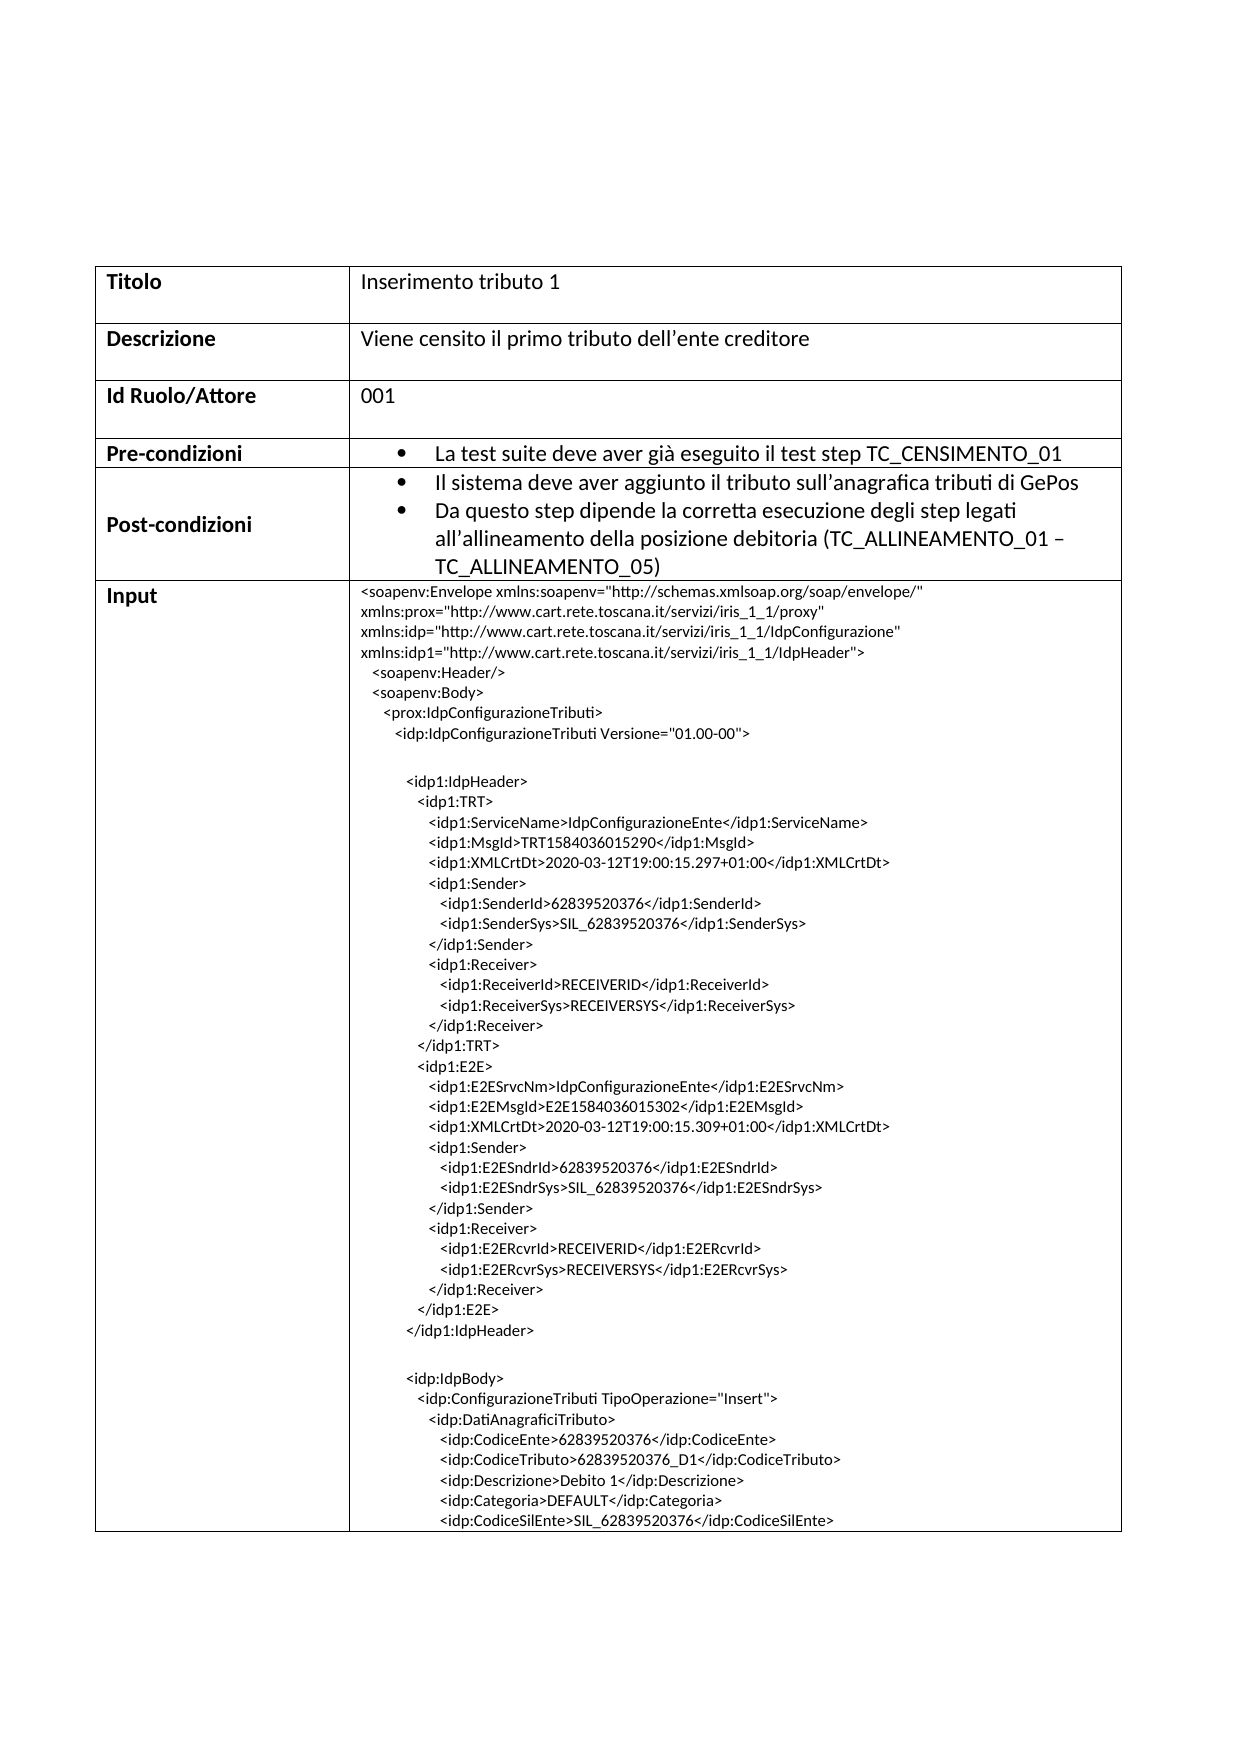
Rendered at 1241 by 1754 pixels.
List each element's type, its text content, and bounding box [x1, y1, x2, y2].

table_cell Pre-condizioni [96, 439, 349, 467]
table_cell La test suite deve aver già eseguito il test step TC_CENSIMENTO_01 [350, 439, 1121, 467]
table_cell Post-condizioni [96, 468, 349, 580]
table_cell Id Ruolo/Attore [96, 381, 349, 438]
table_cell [350, 581, 1121, 1531]
table_cell Il sistema deve aver aggiunto il tributo sull’anagrafica tributi di GePos Da questo step dipende la corretta esecuzione degli step legati all’allineamento della posizione debitoria (TC_ALLINEAMENTO_01 – TC_ALLINEAMENTO_05) [350, 468, 1121, 580]
table_cell Input [96, 581, 349, 1531]
table_cell Inserimento tributo 1 [350, 267, 1121, 323]
table_cell 001 [350, 381, 1121, 438]
table_cell Descrizione [96, 324, 349, 380]
table_cell Titolo [96, 267, 349, 323]
table_cell Viene censito il primo tributo dell’ente creditore [350, 324, 1121, 380]
